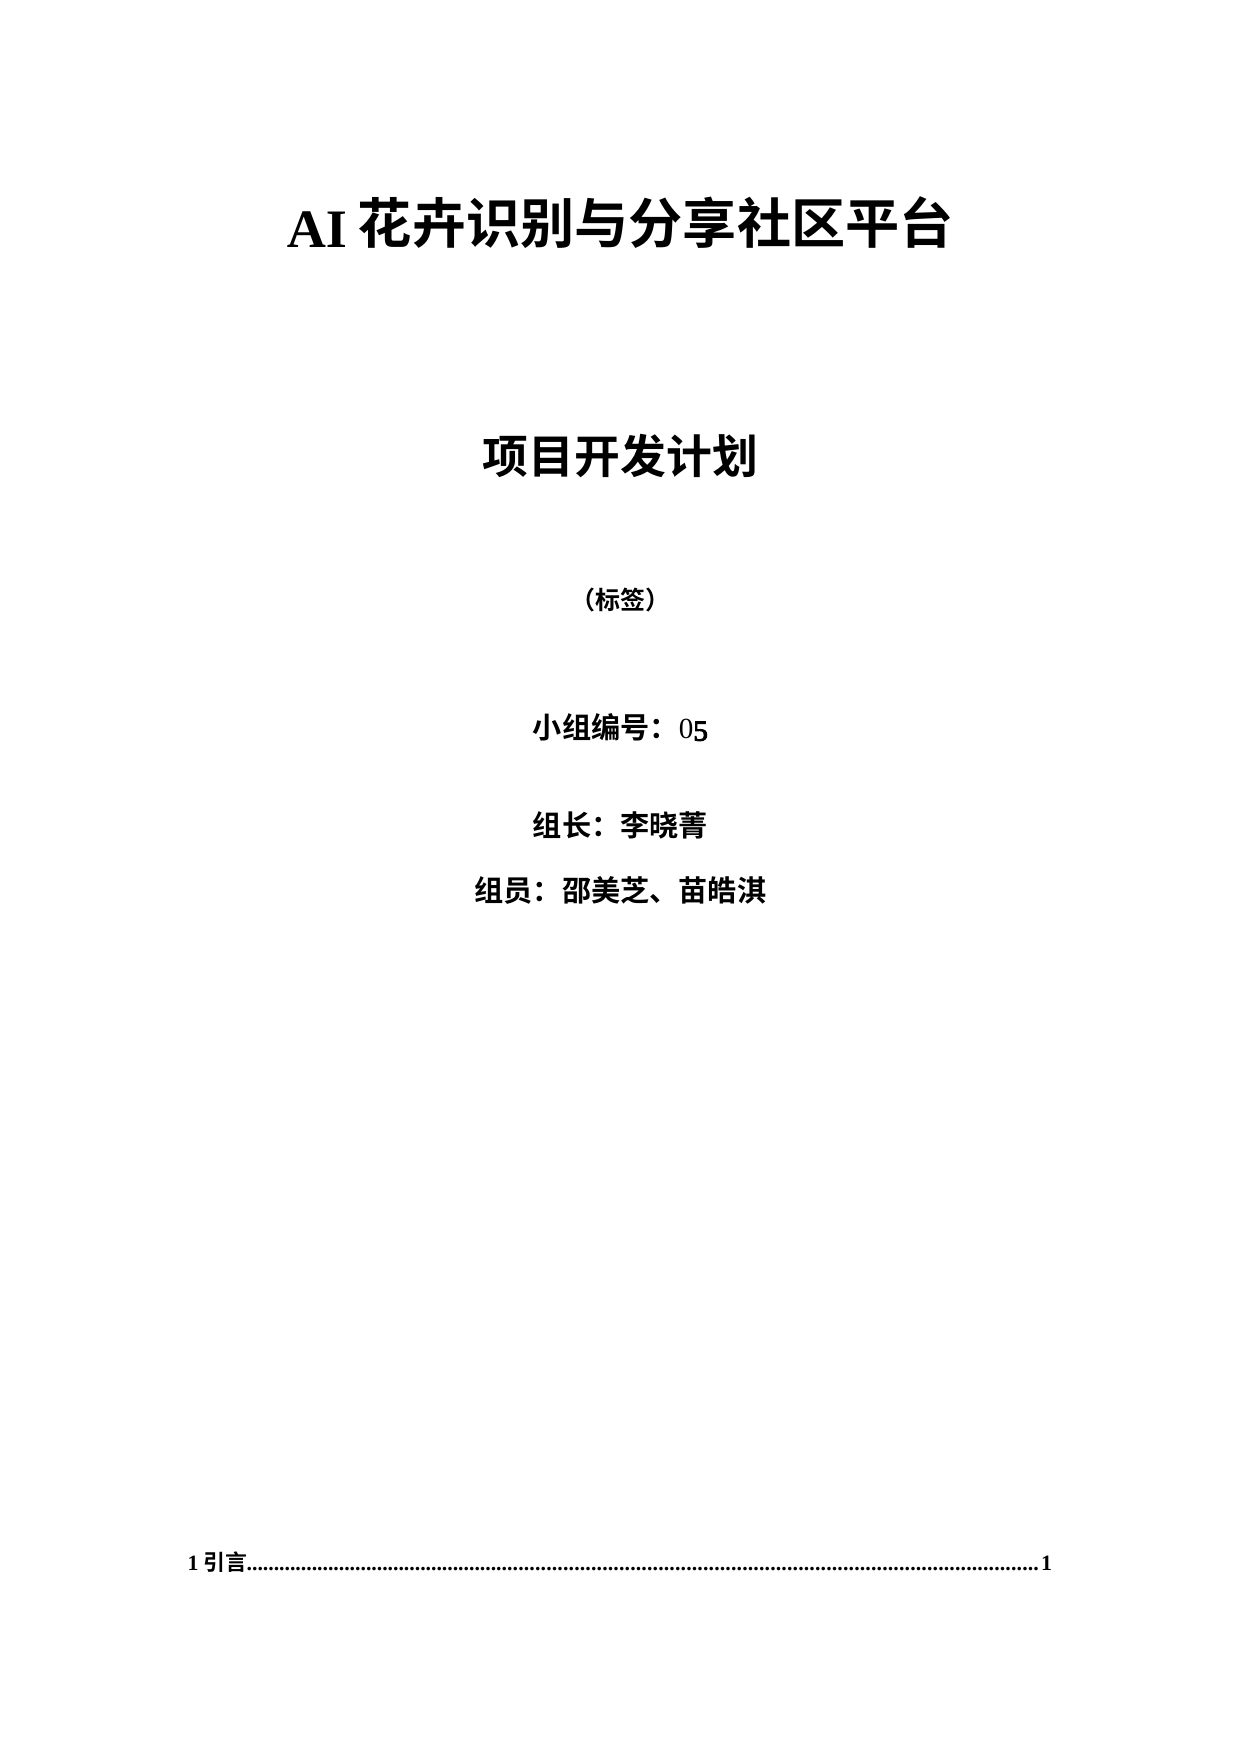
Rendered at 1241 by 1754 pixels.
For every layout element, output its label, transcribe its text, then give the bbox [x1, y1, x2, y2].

text 项目开发计划 [187, 389, 1053, 487]
text 组员：邵美芝、苗皓淇 [187, 844, 1053, 909]
text 小组编号：5 [187, 682, 1053, 747]
text AI花卉识别与分享社区平台 [187, 162, 1053, 259]
text （标签） [187, 552, 1053, 617]
text 1引言 1 [187, 1544, 1053, 1577]
text 组长：李晓菁 [187, 779, 1053, 844]
